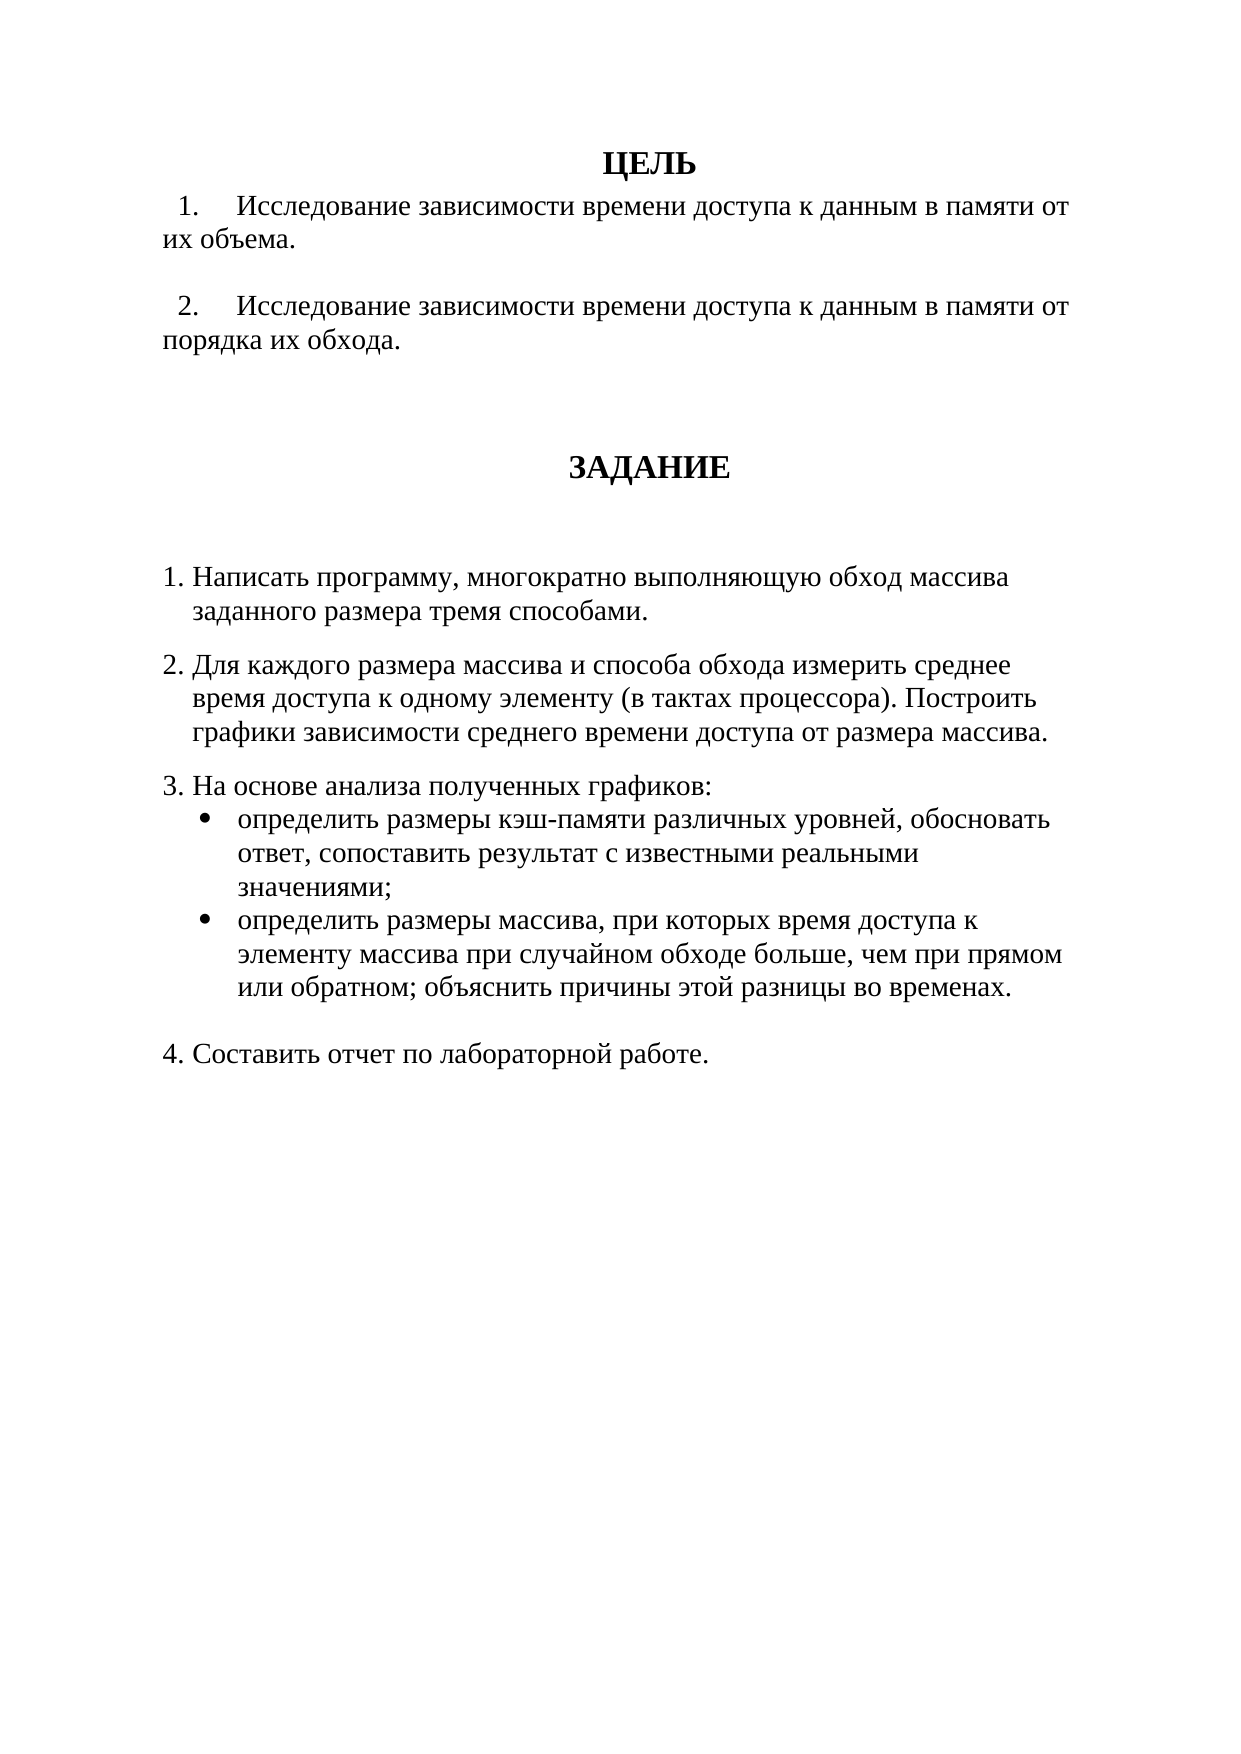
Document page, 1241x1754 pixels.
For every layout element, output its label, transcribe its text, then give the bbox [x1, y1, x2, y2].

list Для каждого размера массива и способа обхода измерить среднее время доступа к одному элементу (в тактах процессора). Построить графики зависимости среднего времени доступа от размера массива. [162, 647, 1078, 747]
list На основе анализа полученных графиков: [162, 768, 1078, 801]
list Исследование зависимости времени доступа к данным в памяти от их объема. [162, 188, 1078, 255]
list Исследование зависимости времени доступа к данным в памяти от порядка их обхода. [162, 288, 1078, 355]
list Составить отчет по лабораторной работе. [162, 1036, 1078, 1070]
list определить размеры массива, при которых время доступа к элементу массива при случайном обходе больше, чем при прямом или обратном; объяснить причины этой разницы во временах. [200, 902, 1078, 1003]
list Написать программу, многократно выполняющую обход массива заданного размера тремя способами. [162, 559, 1078, 626]
subtitle ЦЕЛЬ [162, 143, 1078, 181]
subtitle ЗАДАНИЕ [222, 447, 1078, 486]
list определить размеры кэш-памяти различных уровней, обосновать ответ, сопоставить результат с известными реальными значениями; [200, 801, 1078, 902]
